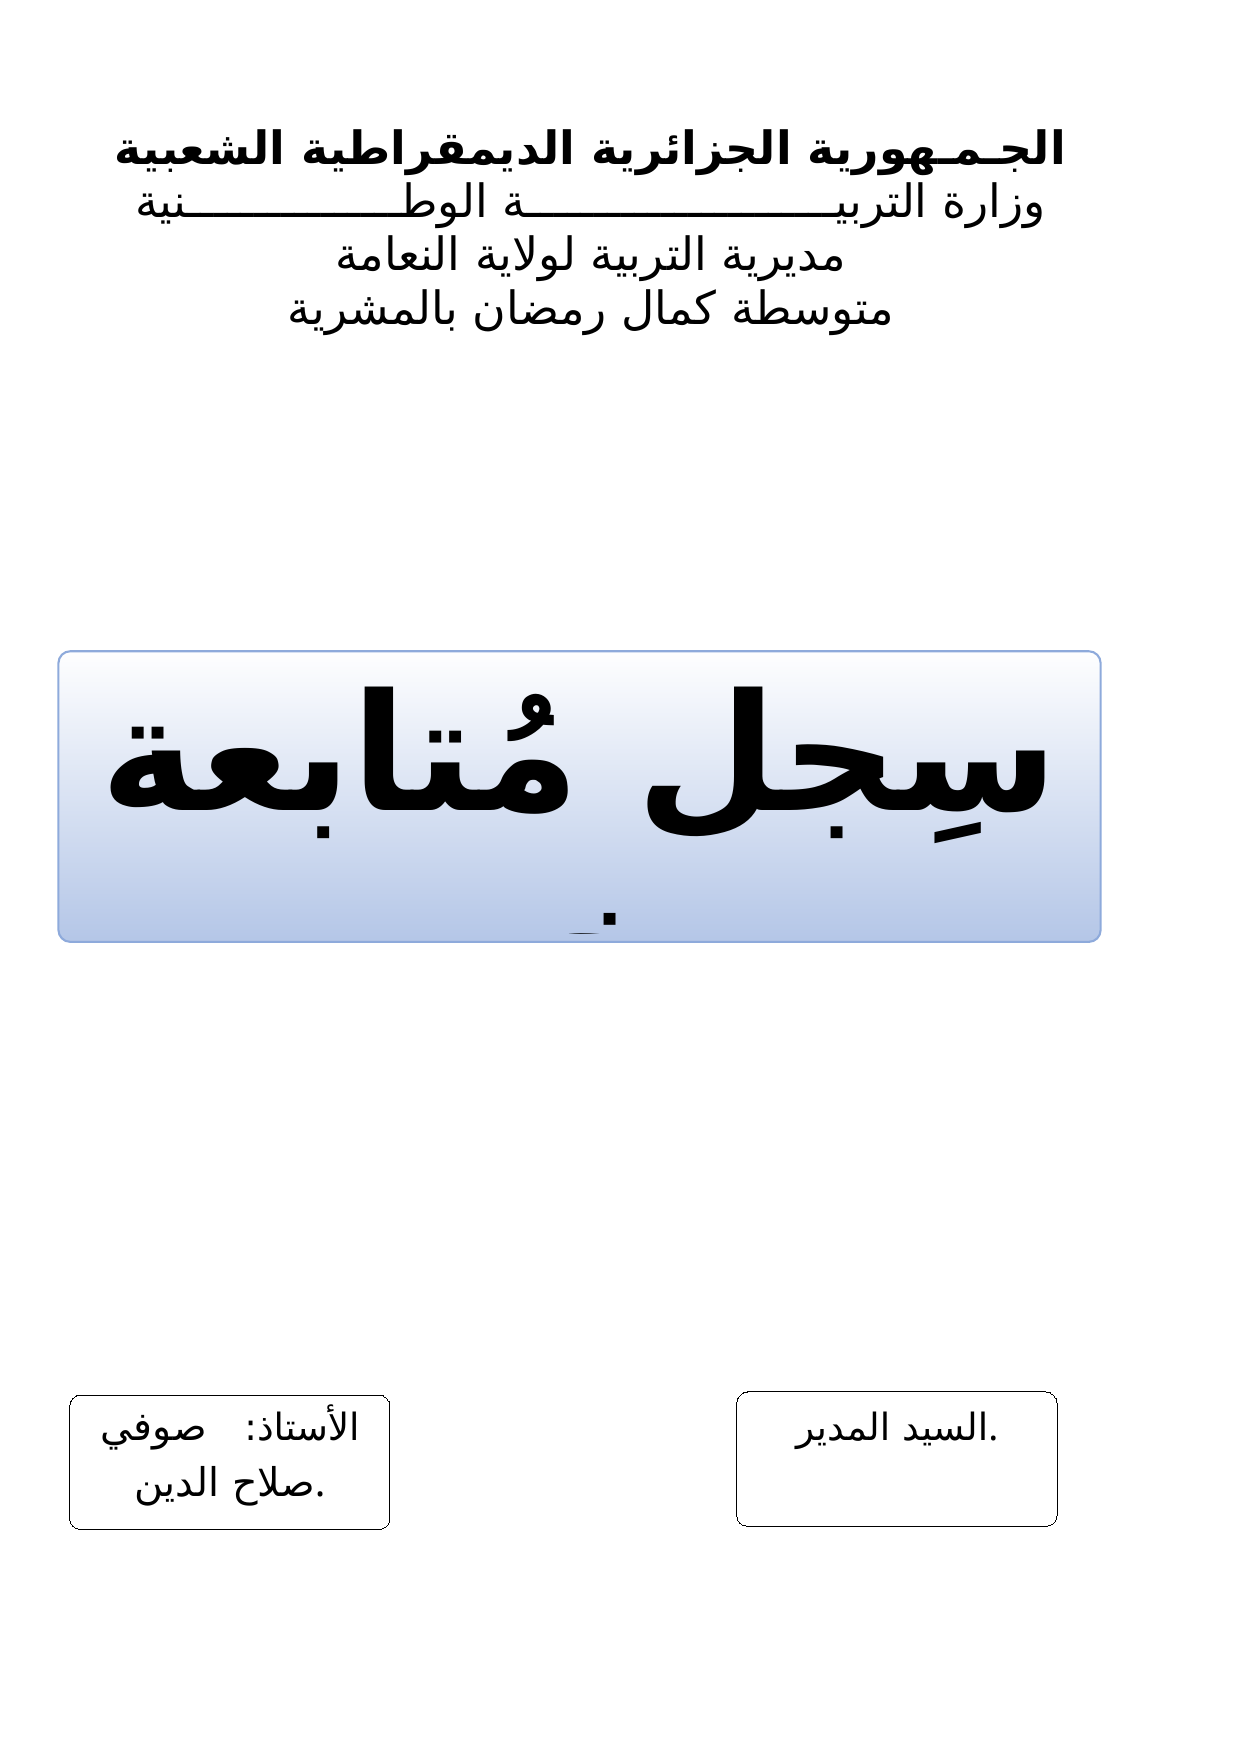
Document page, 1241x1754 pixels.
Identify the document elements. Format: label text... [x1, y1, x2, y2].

text متوسطة كمال رمضان بالمشرية [59, 281, 1122, 335]
text مديرية التربية لولاية النعامة [59, 228, 1122, 281]
text الجـمـهورية الجزائرية الديمقراطية الشعبية [59, 121, 1122, 175]
text وزارة التربيـــــــــــــــــــــــة الوطــــــــــــــــنية [59, 175, 1122, 228]
